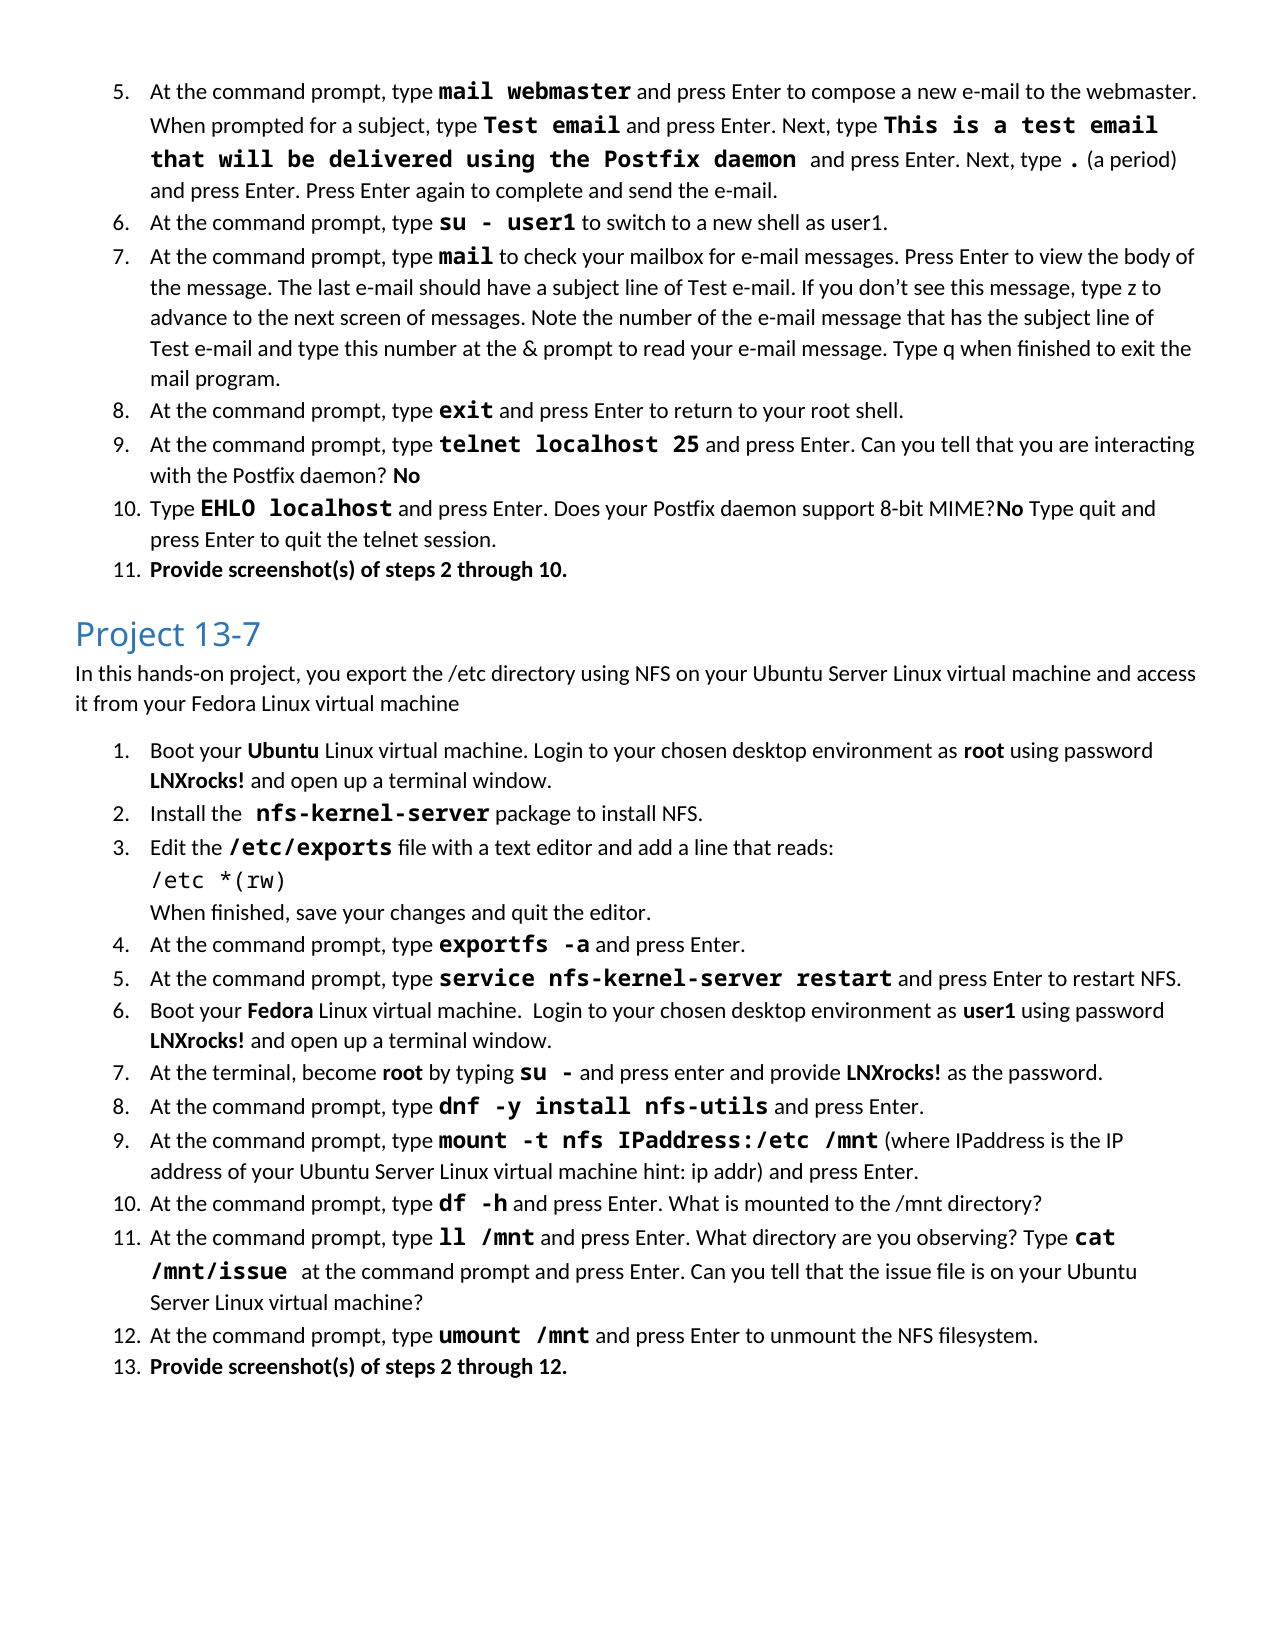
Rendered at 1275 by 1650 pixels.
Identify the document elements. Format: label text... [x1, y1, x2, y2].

list Provide screenshot(s) of steps 2 through 10. [112, 555, 1200, 583]
list At the command prompt, type df -h and press Enter. What is mounted to the /mnt directory? [112, 1187, 1200, 1219]
list At the command prompt, type su - user1 to switch to a new shell as user1. [112, 206, 1200, 237]
list At the command prompt, type exportfs -a and press Enter. [112, 928, 1200, 959]
list /etc *(rw) [150, 864, 1200, 896]
subtitle Project 13-7 [75, 610, 1200, 656]
list At the command prompt, type exit and press Enter to return to your root shell. [112, 394, 1200, 425]
list At the command prompt, type umount /mnt and press Enter to unmount the NFS filesystem. [112, 1318, 1200, 1350]
list At the command prompt, type mail webmaster and press Enter to compose a new e-mail to the webmaster. When prompted for a subject, type Test email and press Enter. Next, type This is a test email that will be delivered using the Postfix daemon and press Enter. Next, type . (a period) and press Enter. Press Enter again to complete and send the e-mail. [112, 75, 1200, 204]
list At the command prompt, type mail to check your mailbox for e-mail messages. Press Enter to view the body of the message. The last e-mail should have a subject line of Test e-mail. If you don’t see this message, type z to advance to the next screen of messages. Note the number of the e-mail message that has the subject line of Test e-mail and type this number at the & prompt to read your e-mail message. Type q when finished to exit the mail program. [112, 240, 1200, 392]
list At the command prompt, type ll /mnt and press Enter. What directory are you observing? Type cat /mnt/issue at the command prompt and press Enter. Can you tell that the issue file is on your Ubuntu Server Linux virtual machine? [112, 1221, 1200, 1316]
list Edit the /etc/exports file with a text editor and add a line that reads: [112, 831, 1200, 862]
text In this hands-on project, you export the /etc directory using NFS on your Ubuntu Server Linux virtual machine and access it from your Fedora Linux virtual machine [75, 659, 1200, 718]
list Boot your Ubuntu Linux virtual machine. Login to your chosen desktop environment as root using password LNXrocks! and open up a terminal window. [112, 736, 1200, 795]
list At the command prompt, type service nfs-kernel-server restart and press Enter to restart NFS. [112, 962, 1200, 993]
list At the terminal, become root by typing su - and press enter and provide LNXrocks! as the password. [112, 1056, 1200, 1087]
list At the command prompt, type mount -t nfs IPaddress:/etc /mnt (where IPaddress is the IP address of your Ubuntu Server Linux virtual machine hint: ip addr) and press Enter. [112, 1124, 1200, 1185]
list Boot your Fedora Linux virtual machine. Login to your chosen desktop environment as user1 using password LNXrocks! and open up a terminal window. [112, 996, 1200, 1054]
list At the command prompt, type telnet localhost 25 and press Enter. Can you tell that you are interacting with the Postfix daemon? No [112, 428, 1200, 489]
list Provide screenshot(s) of steps 2 through 12. [112, 1352, 1200, 1380]
list When finished, save your changes and quit the editor. [150, 898, 1200, 926]
list Type EHLO localhost and press Enter. Does your Postfix daemon support 8-bit MIME?No Type quit and press Enter to quit the telnet session. [112, 492, 1200, 553]
list At the command prompt, type dnf -y install nfs-utils and press Enter. [112, 1090, 1200, 1121]
list Install the nfs-kernel-server package to install NFS. [112, 797, 1200, 828]
